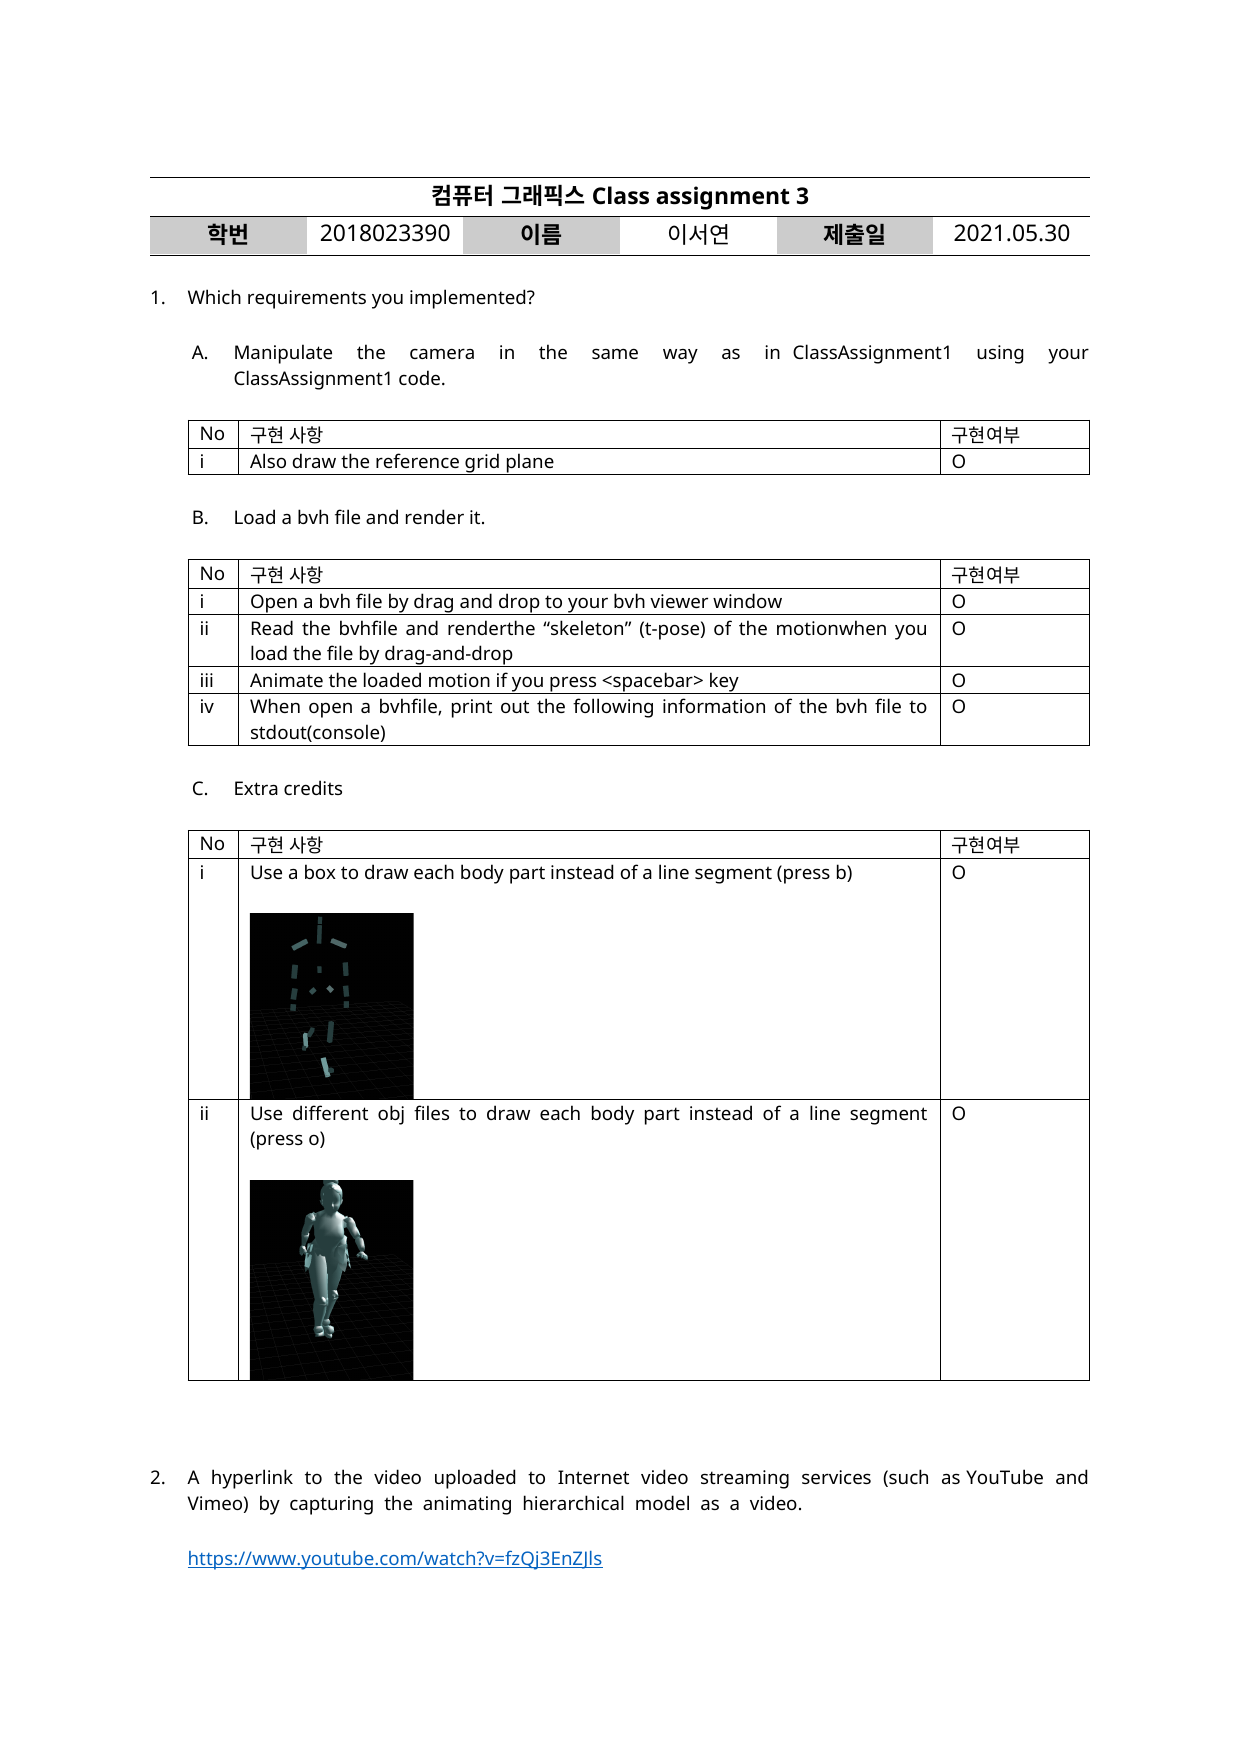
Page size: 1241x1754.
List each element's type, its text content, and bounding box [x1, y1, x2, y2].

text https://www.youtube.com/watch?v=fzQj3EnZJls [187, 1545, 1090, 1570]
table_header 컴퓨터 그래픽스 Class assignment 3 [150, 178, 1090, 216]
table_cell O [941, 667, 1089, 693]
list Extra credits [192, 775, 1090, 801]
table_cell Animate the loaded motion if you press <spacebar> key [239, 667, 940, 693]
table_header 구현여부 [941, 421, 1089, 448]
table_cell Read the bvhfile and renderthe “skeleton” (t-pose) of the motionwhen you load the file by drag-and-drop [239, 615, 940, 666]
table_cell Use different obj files to draw each body part instead of a line segment (press o) [239, 1100, 940, 1380]
table_header 구현여부 [941, 560, 1089, 587]
table_cell Use a box to draw each body part instead of a line segment (press b) [239, 859, 940, 1099]
table_cell O [941, 589, 1089, 614]
table_cell 2021.05.30 [934, 217, 1090, 254]
table_cell Also draw the reference grid plane [239, 449, 940, 474]
table_header No [189, 421, 238, 448]
list Load a bvh file and render it. [192, 504, 1090, 530]
table_cell When open a bvhfile, print out the following information of the bvh file to stdout(console) [239, 694, 940, 745]
table_cell 학번 [150, 217, 307, 254]
table_header 구현 사항 [239, 831, 940, 858]
table_cell O [941, 694, 1089, 745]
table_header 구현 사항 [239, 421, 940, 448]
picture [249, 913, 414, 1099]
table_cell 제출일 [777, 217, 933, 254]
table_header 구현 사항 [239, 560, 940, 587]
table_cell O [941, 615, 1089, 666]
table_cell Open a bvh file by drag and drop to your bvh viewer window [239, 589, 940, 614]
table_cell iv [189, 694, 238, 745]
table_header 구현여부 [941, 831, 1089, 858]
list Manipulate the camera in the same way as in ClassAssignment1 using your ClassAssignment1 code. [192, 339, 1090, 390]
table_cell ii [189, 1100, 238, 1380]
table_cell O [941, 859, 1089, 1099]
table_cell iii [189, 667, 238, 693]
table_cell i [189, 449, 238, 474]
table_cell O [941, 1100, 1089, 1380]
table_cell i [189, 589, 238, 614]
list A hyperlink to the video uploaded to Internet video streaming services (such as YouTube and Vimeo) by capturing the animating hierarchical model as a video. [150, 1464, 1090, 1516]
table_header No [189, 560, 238, 587]
table_cell 이름 [463, 217, 620, 254]
table_cell O [941, 449, 1089, 474]
table_cell ii [189, 615, 238, 666]
picture [249, 1180, 414, 1380]
list Which requirements you implemented? [150, 285, 1090, 310]
table_cell i [189, 859, 238, 1099]
table_cell 2018023390 [307, 217, 463, 254]
table_cell 이서연 [620, 217, 777, 254]
table_header No [189, 831, 238, 858]
